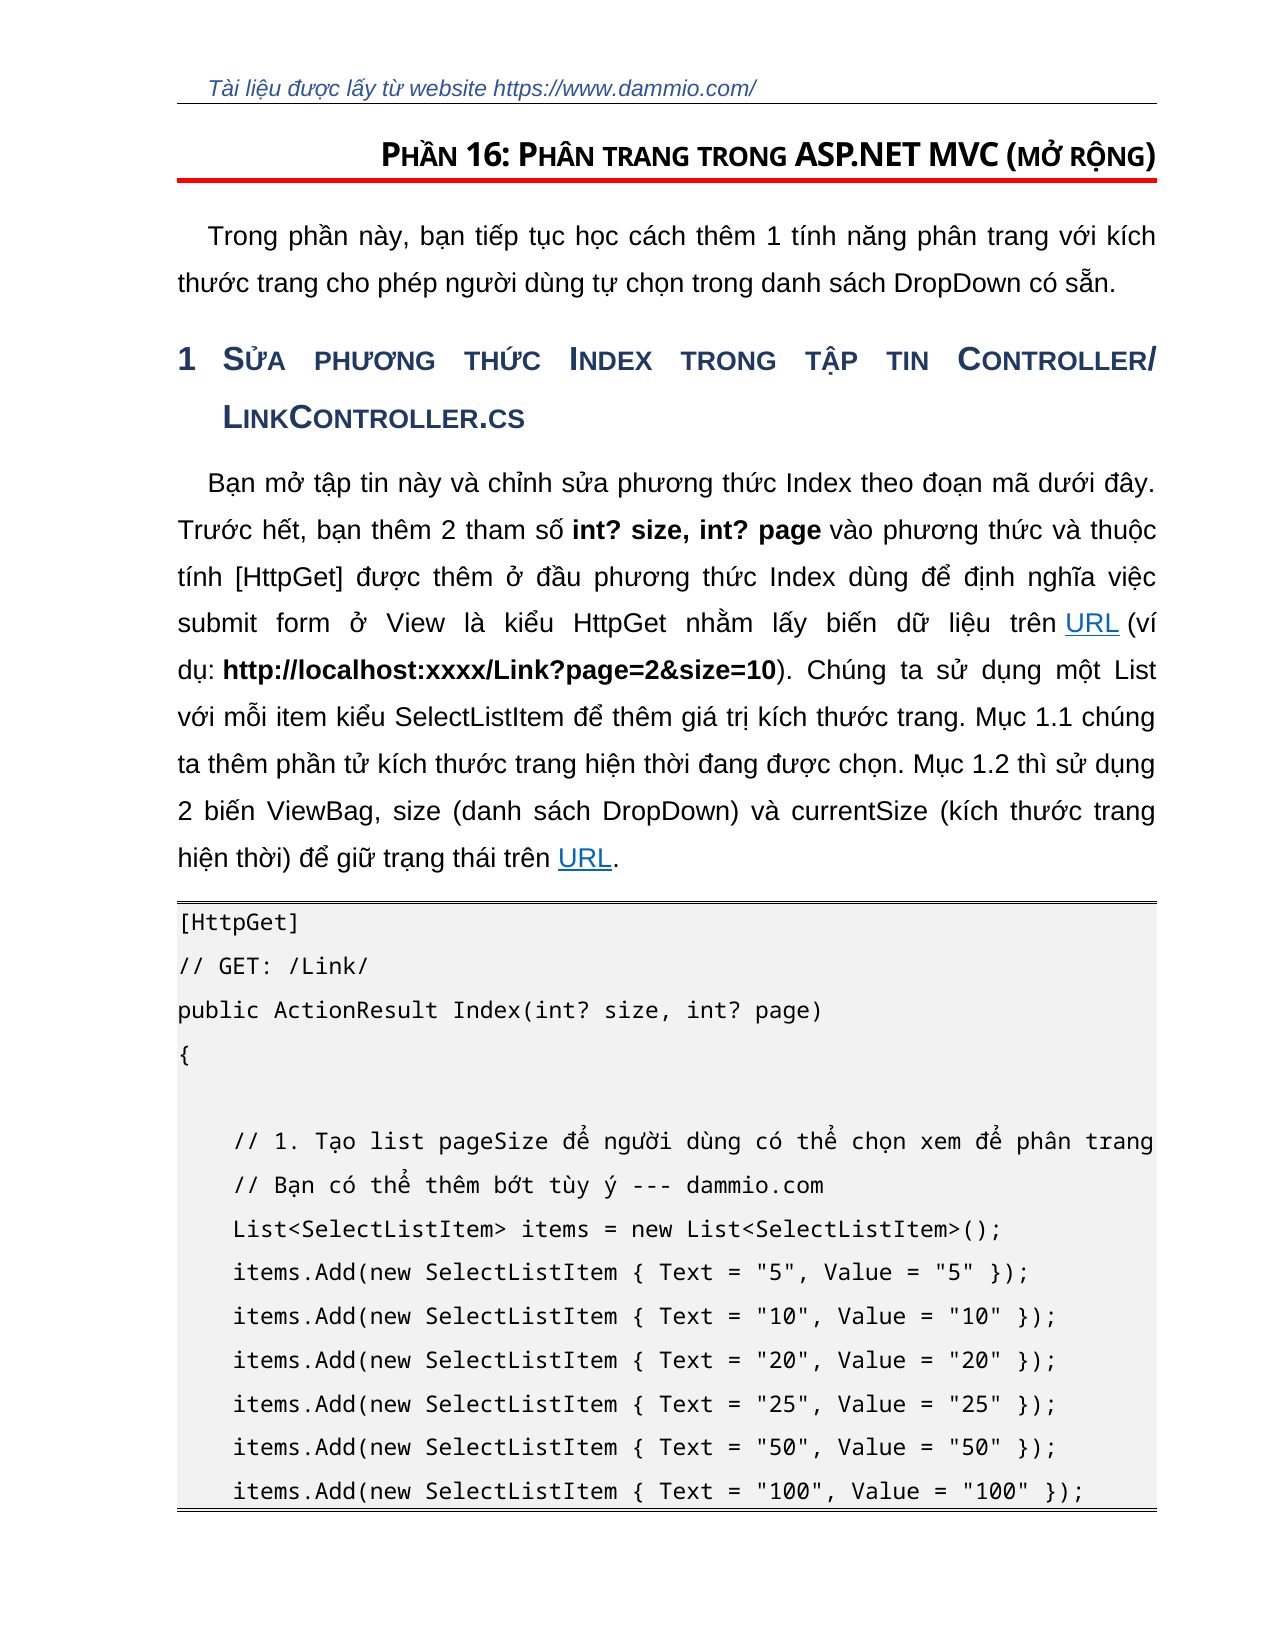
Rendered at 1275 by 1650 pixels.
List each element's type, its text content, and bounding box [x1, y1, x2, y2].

text // GET: /Link/ [177, 945, 1157, 981]
text Bạn mở tập tin này và chỉnh sửa phương thức Index theo đoạn mã dưới đây. Trước hết, bạn thêm 2 tham số int? size, int? page vào phương thức và thuộc tính [HttpGet] được thêm ở đầu phương thức Index dùng để định nghĩa việc submit form ở View là kiểu HttpGet nhằm lấy biến dữ liệu trên URL (ví dụ: http://localhost:xxxx/Link?page=2&size=10). Chúng ta sử dụng một List với mỗi item kiểu SelectListItem để thêm giá trị kích thước trang. Mục 1.1 chúng ta thêm phần tử kích thước trang hiện thời đang được chọn. Mục 1.2 thì sử dụng 2 biến ViewBag, size (danh sách DropDown) và currentSize (kích thước trang hiện thời) để giữ trạng thái trên URL. [177, 467, 1157, 873]
text // 1. Tạo list pageSize để người dùng có thể chọn xem để phân trang [177, 1120, 1157, 1156]
text items.Add(new SelectListItem { Text = "5", Value = "5" }); [177, 1251, 1157, 1288]
text items.Add(new SelectListItem { Text = "10", Value = "10" }); [177, 1295, 1157, 1331]
text { [177, 1032, 1157, 1069]
text items.Add(new SelectListItem { Text = "50", Value = "50" }); [177, 1426, 1157, 1463]
text items.Add(new SelectListItem { Text = "100", Value = "100" }); [177, 1470, 1157, 1508]
text Trong phần này, bạn tiếp tục học cách thêm 1 tính năng phân trang với kích thước trang cho phép người dùng tự chọn trong danh sách DropDown có sẵn. [177, 220, 1157, 298]
text [HttpGet] [177, 904, 1157, 938]
text // Bạn có thể thêm bớt tùy ý --- dammio.com [177, 1164, 1157, 1200]
text items.Add(new SelectListItem { Text = "25", Value = "25" }); [177, 1382, 1157, 1419]
text items.Add(new SelectListItem { Text = "20", Value = "20" }); [177, 1339, 1157, 1375]
subtitle Sửa phương thức Index trong tập tin Controller/ LinkController.cs [177, 339, 1157, 435]
title Phần 16: Phân trang trong ASP.NET MVC (mở rộng) [177, 131, 1157, 178]
text public ActionResult Index(int? size, int? page) [177, 989, 1157, 1025]
text List<SelectListItem> items = new List<SelectListItem>(); [177, 1207, 1157, 1244]
